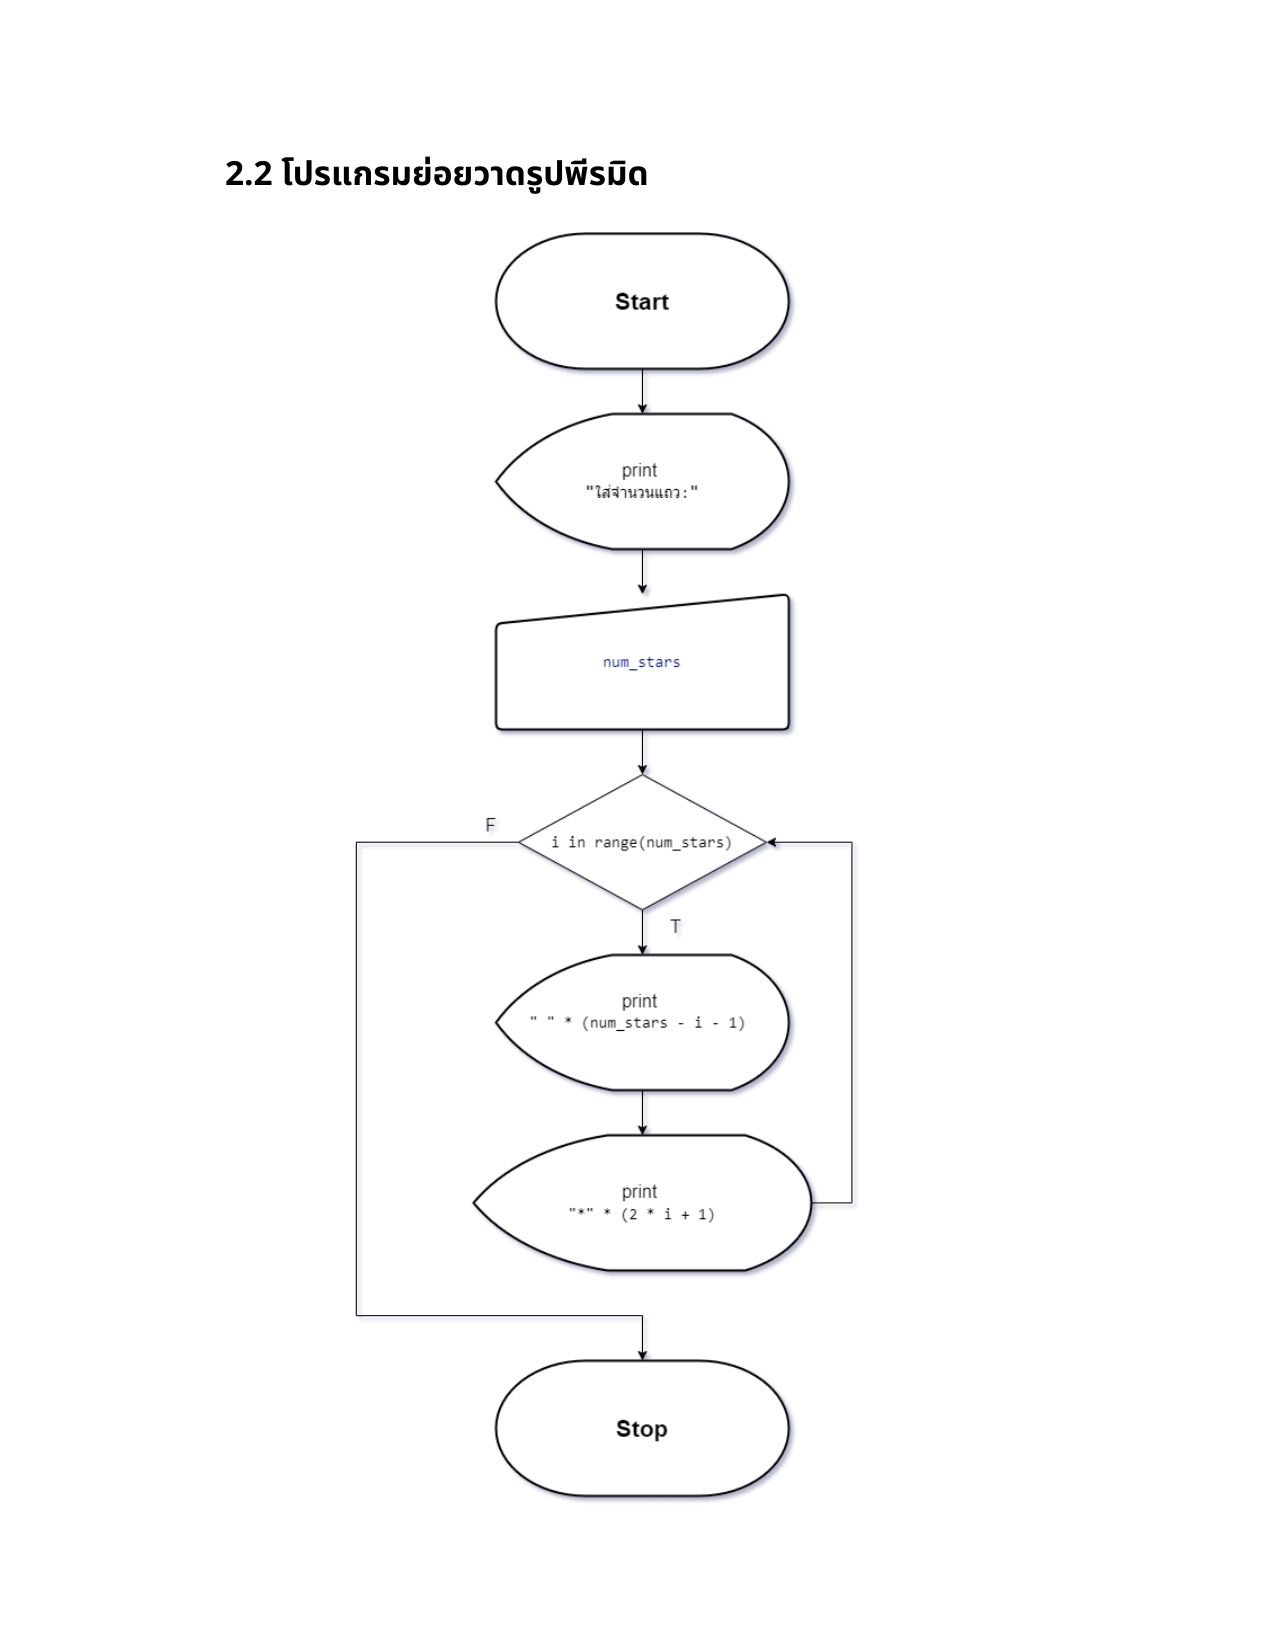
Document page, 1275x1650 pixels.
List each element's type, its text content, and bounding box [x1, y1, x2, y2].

text 2.2 โปรแกรมย่อยวาดรูปพีรมิด [150, 150, 1125, 201]
picture [348, 232, 874, 1509]
